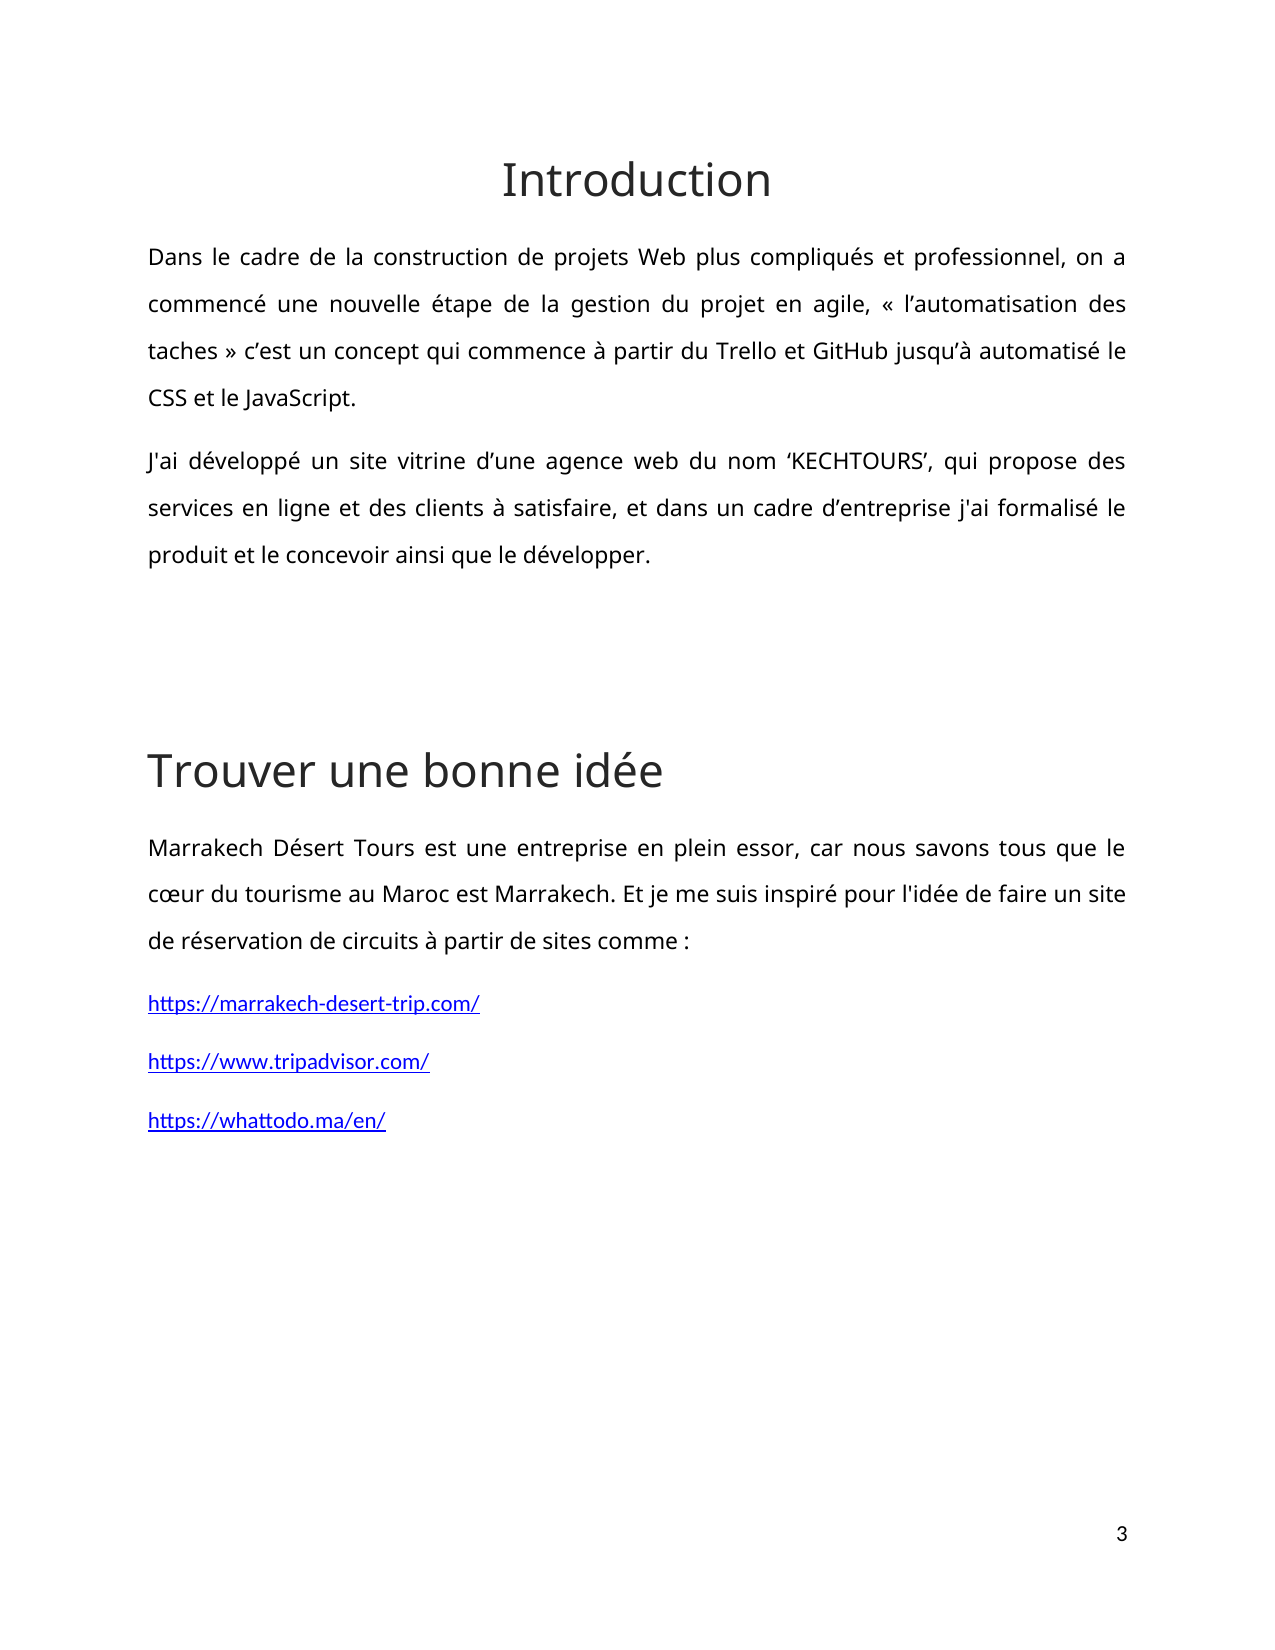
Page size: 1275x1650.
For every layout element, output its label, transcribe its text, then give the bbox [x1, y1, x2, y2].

text Marrakech Désert Tours est une entreprise en plein essor, car nous savons tous que le cœur du tourisme au Maroc est Marrakech. Et je me suis inspiré pour l'idée de faire un site de réservation de circuits à partir de sites comme : [148, 832, 1127, 957]
text https://marrakech-desert-trip.com/ [148, 989, 1127, 1017]
text Dans le cadre de la construction de projets Web plus compliqués et professionnel, on a commencé une nouvelle étape de la gestion du projet en agile, « l’automatisation des taches » c’est un concept qui commence à partir du Trello et GitHub jusqu’à automatisé le CSS et le JavaScript. [148, 241, 1127, 413]
text https://whattodo.ma/en/ [148, 1106, 1127, 1134]
text J'ai développé un site vitrine d’une agence web du nom ‘KECHTOURS’, qui propose des services en ligne et des clients à satisfaire, et dans un cadre d’entreprise j'ai formalisé le produit et le concevoir ainsi que le développer. [148, 445, 1127, 570]
subtitle Introduction [148, 148, 1127, 210]
subtitle Trouver une bonne idée [148, 738, 1127, 800]
text https://www.tripadvisor.com/ [148, 1047, 1127, 1076]
